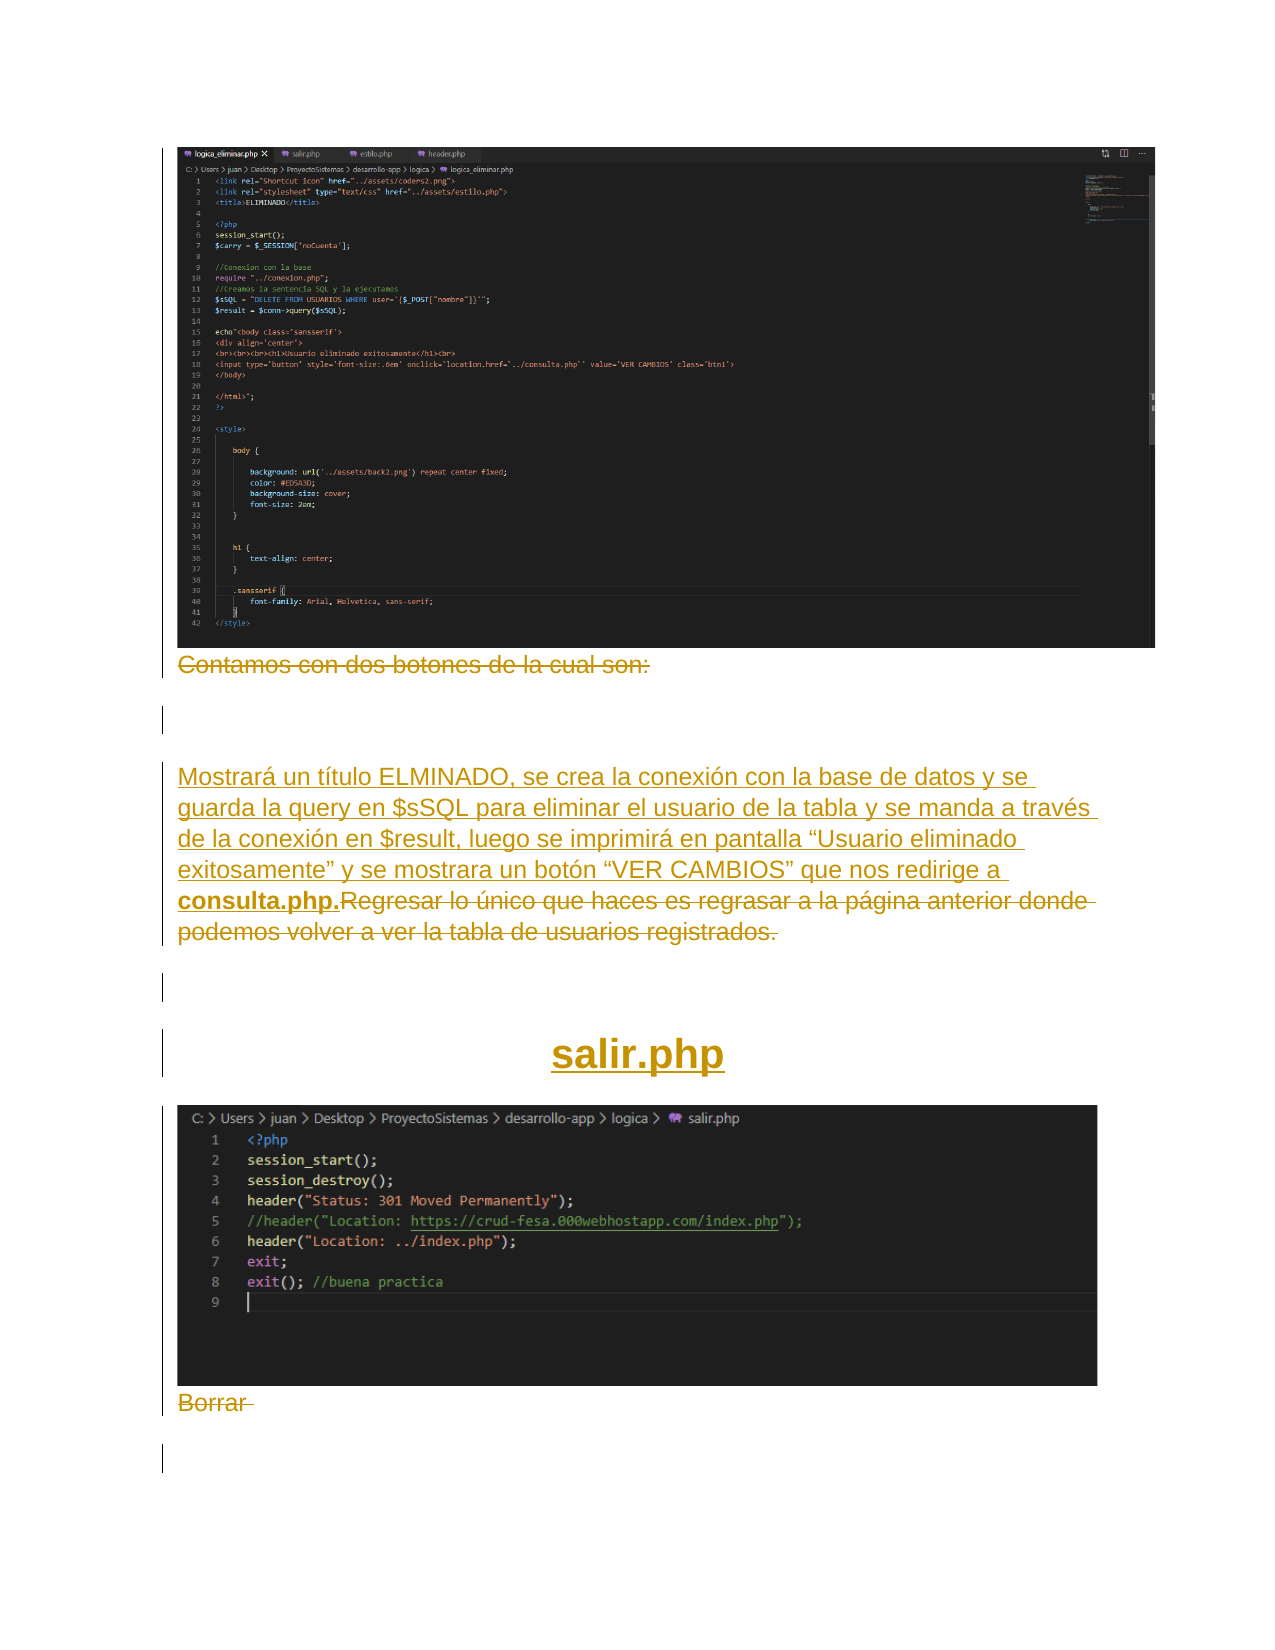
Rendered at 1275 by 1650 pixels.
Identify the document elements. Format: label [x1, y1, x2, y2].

picture [177, 147, 1156, 648]
picture [177, 1105, 1098, 1386]
